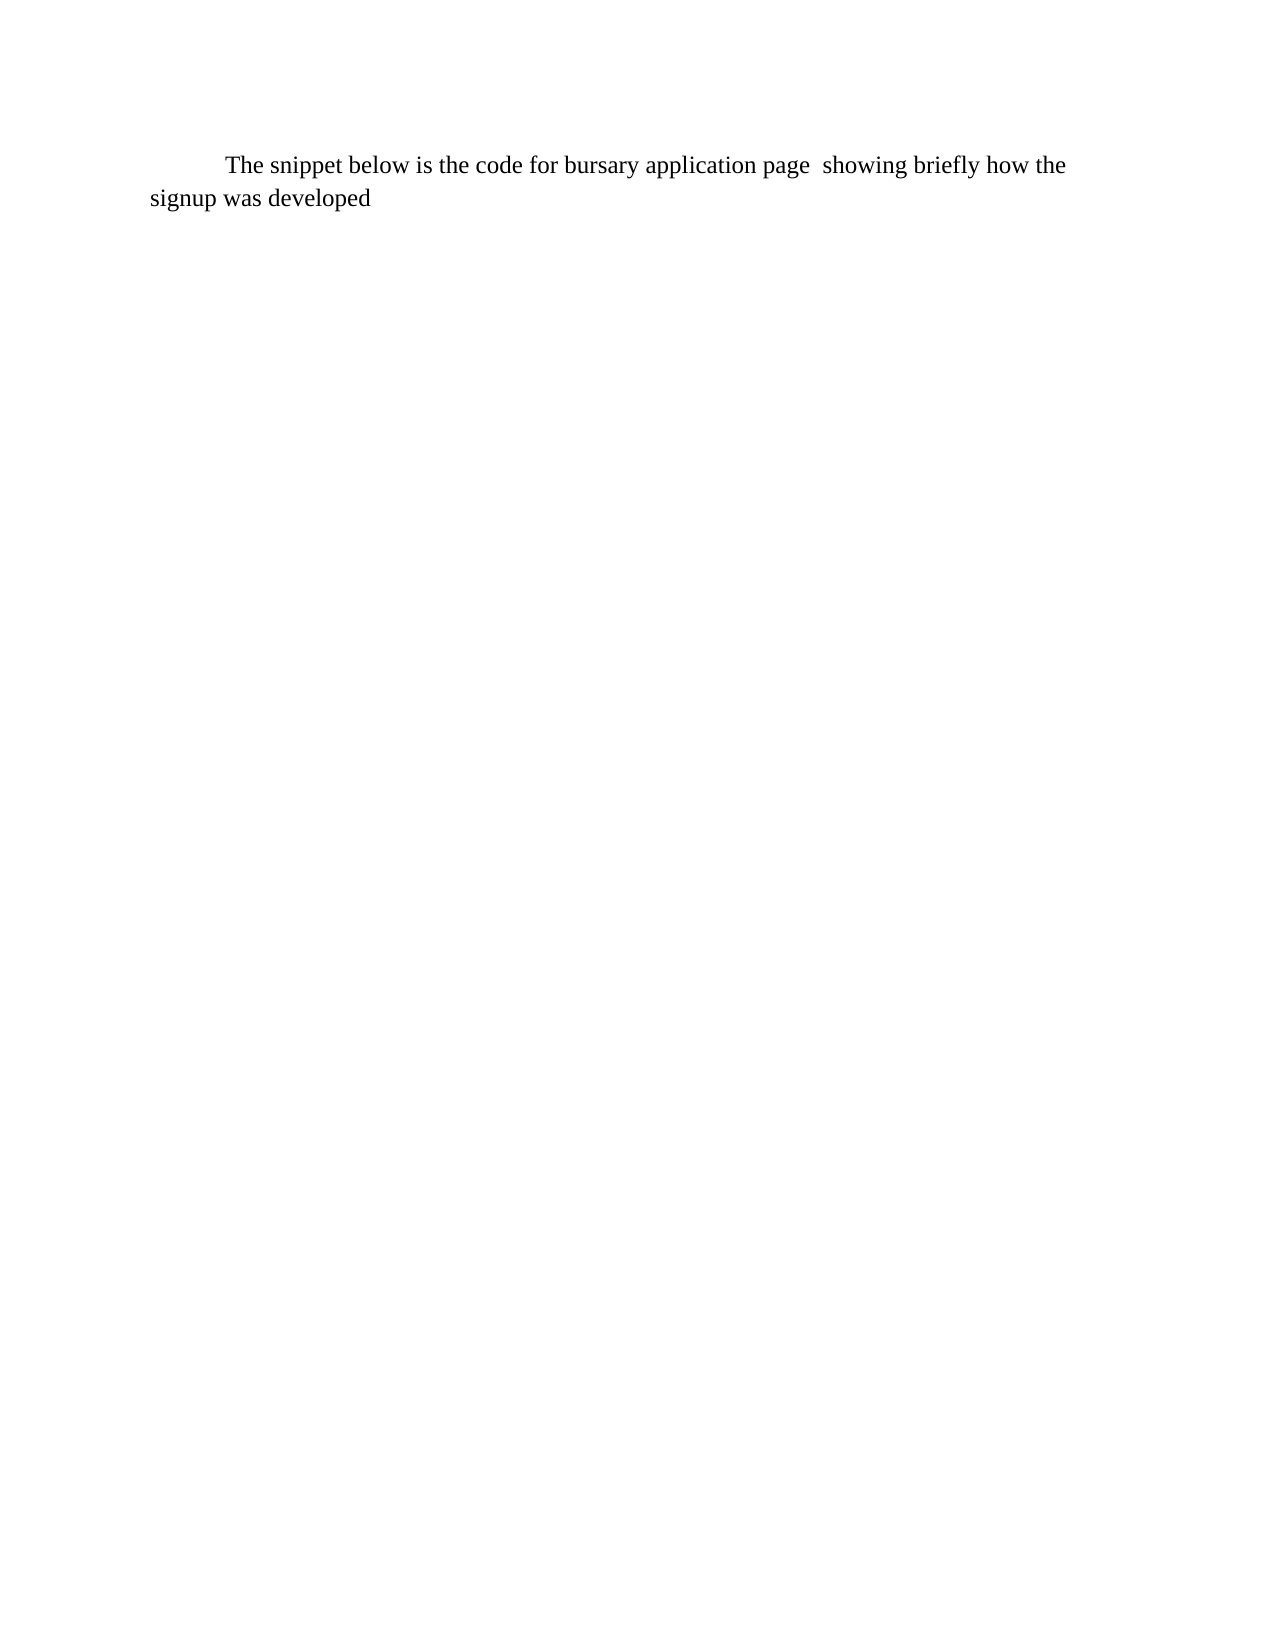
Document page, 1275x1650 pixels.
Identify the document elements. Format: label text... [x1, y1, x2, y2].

text The snippet below is the code for bursary application page showing briefly how the signup was developed [150, 150, 1125, 212]
